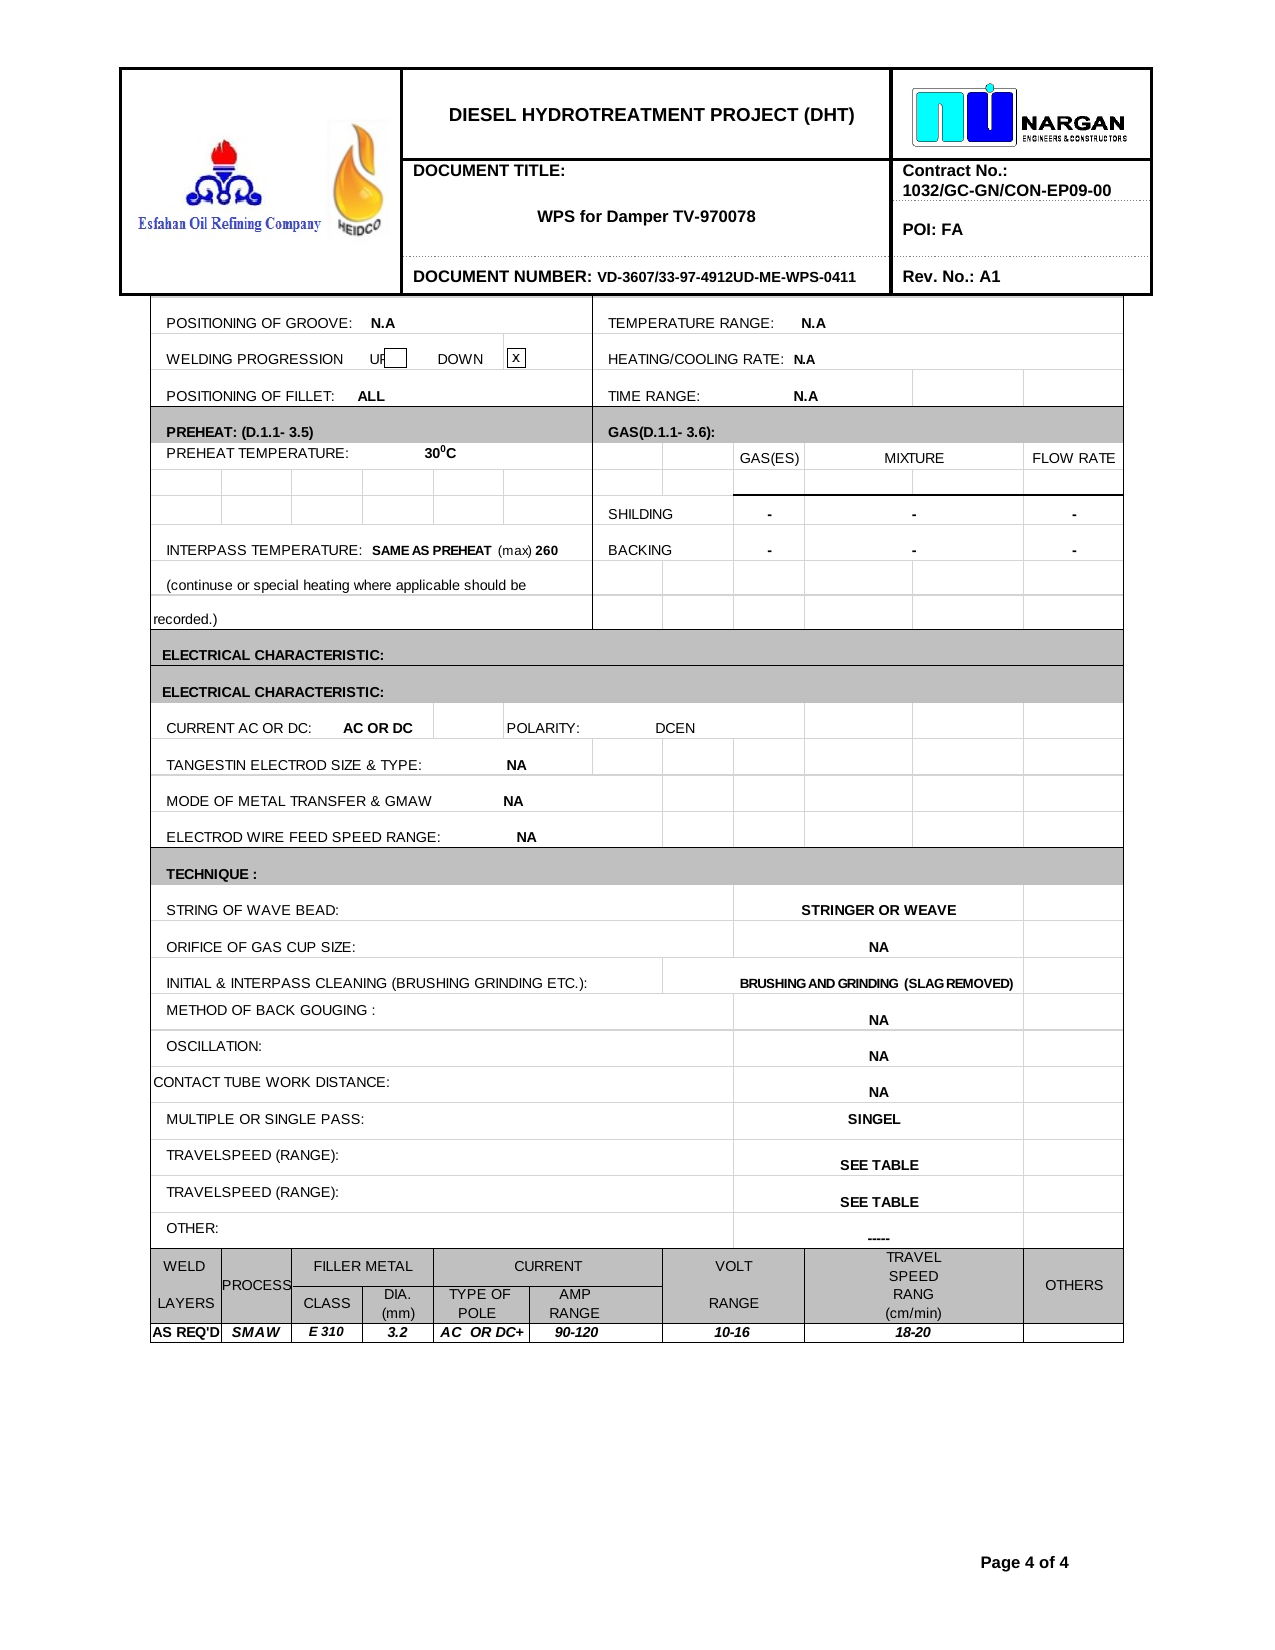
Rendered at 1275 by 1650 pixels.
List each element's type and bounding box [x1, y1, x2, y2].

picture [134, 118, 390, 246]
picture [907, 80, 1136, 153]
